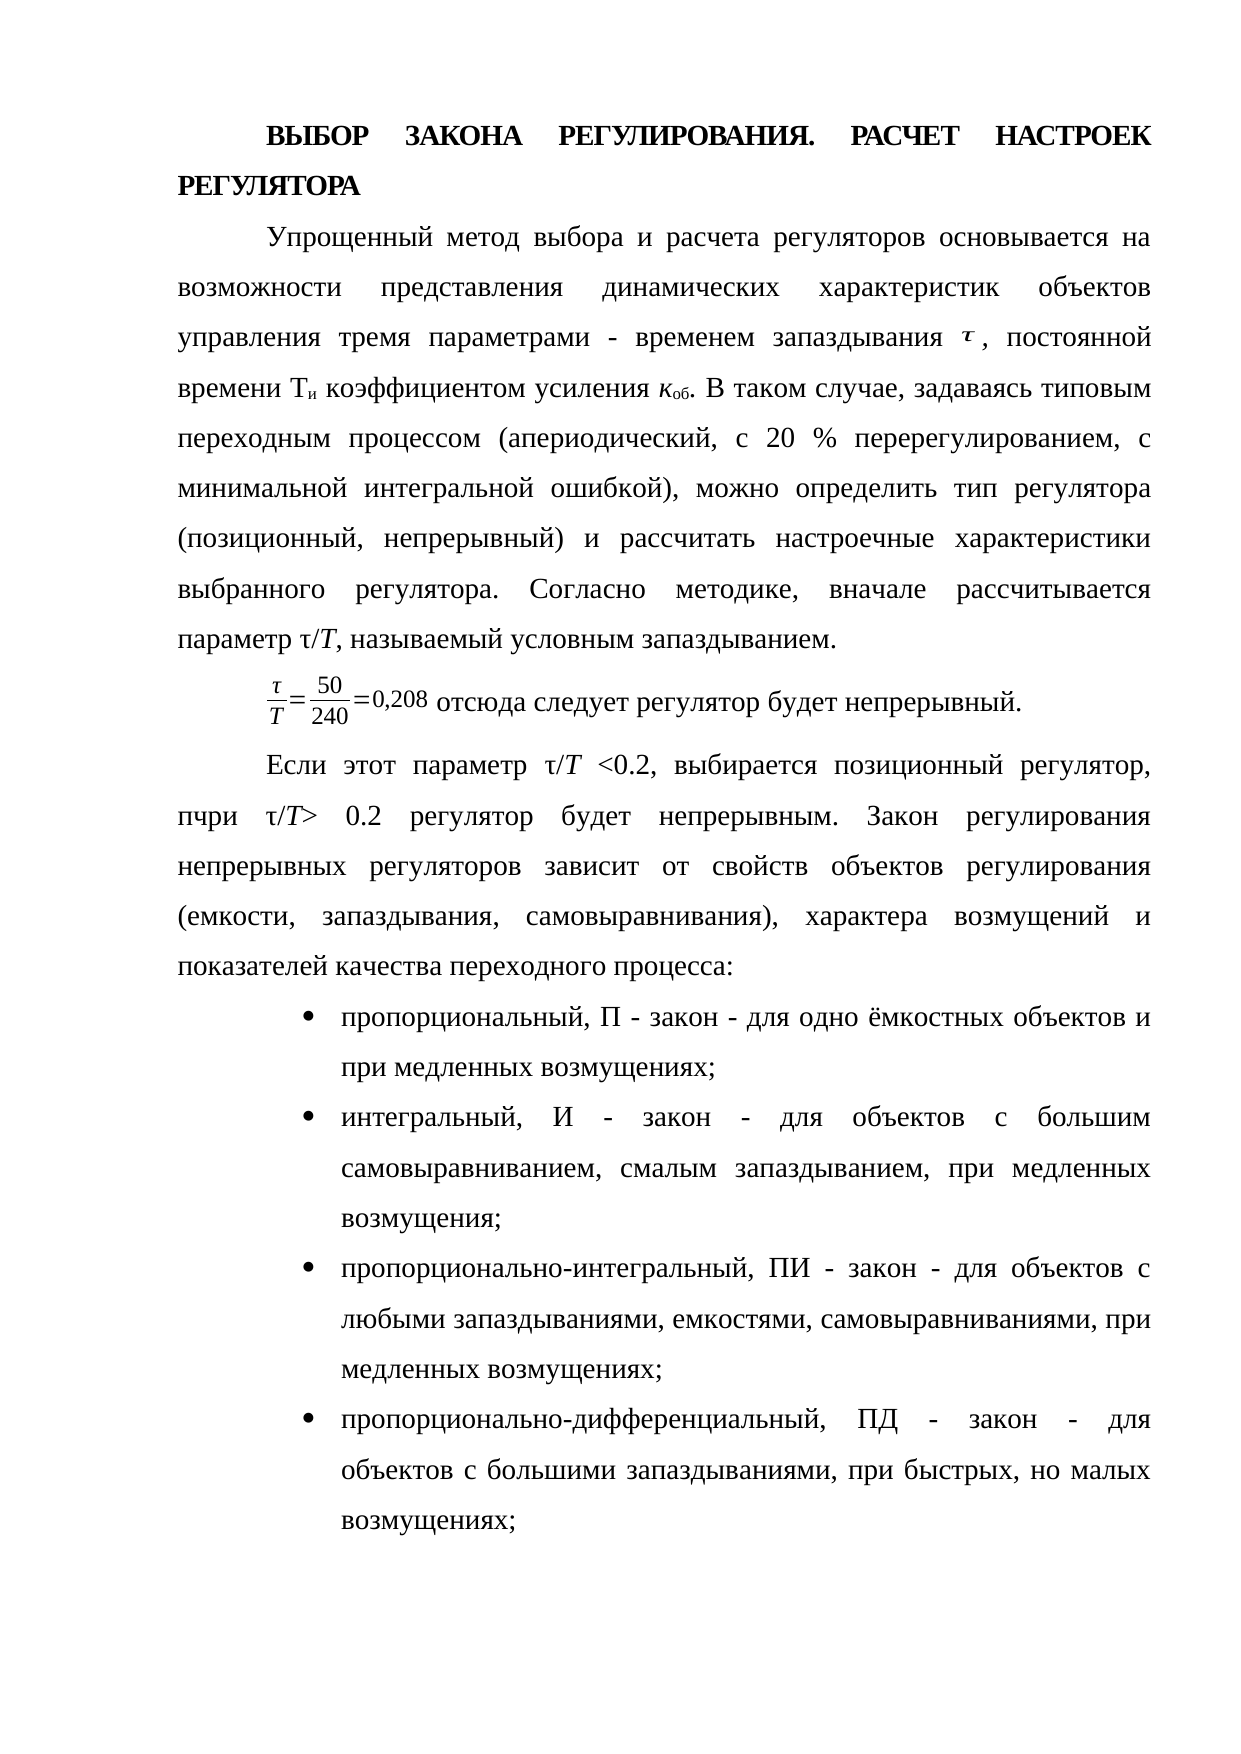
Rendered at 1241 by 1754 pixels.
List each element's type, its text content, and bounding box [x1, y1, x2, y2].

text Если этот параметр τ/Т <0.2, выбирается позиционный регулятор, пчри τ/Т> 0.2 регулятор будет непрерывным. Закон регулирования непрерывных регуляторов зависит от свойств объектов регулирования (емкости, запаздывания, самовыравнивания), характера возмущений и показателей качества переходного процесса: [177, 747, 1152, 982]
list пропорциональный, П - закон - для одно ёмкостных объектов и при медленных возмущениях; [303, 999, 1152, 1083]
text Упрощенный метод выбора и расчета регуляторов основывается на возможности представления динамических характеристик объектов управления тремя параметрами - временем запаздывания , постоянной времени Ти коэффициентом усиления коб. В таком случае, задаваясь типовым переходным процессом (апериодический, с 20 % перерегулированием, с минимальной интегральной ошибкой), можно определить тип регулятора (позиционный, непрерывный) и рассчитать настроечные характеристики выбранного регулятора. Согласно методике, вначале рассчитывается параметр τ/Т, называемый условным запаздыванием. [177, 219, 1152, 655]
list интегральный, И - закон - для объектов с большим самовыравниванием, смалым запаздыванием, при медленных возмущения; [303, 1099, 1152, 1234]
list пропорционально-интегральный, ПИ - закон - для объектов с любыми запаздываниями, емкостями, самовыравниваниями, при медленных возмущениях; [303, 1251, 1152, 1385]
text отсюда следует регулятор будет непрерывный. [177, 672, 1152, 731]
list пропорционально-дифференциальный, ПД - закон - для объектов с большими запаздываниями, при быстрых, но малых возмущениях; [303, 1402, 1152, 1536]
title ВЫБОР ЗАКОНА РЕГУЛИРОВАНИЯ. РАСЧЕТ НАСТРОЕК РЕГУЛЯТОРА [177, 118, 1152, 202]
